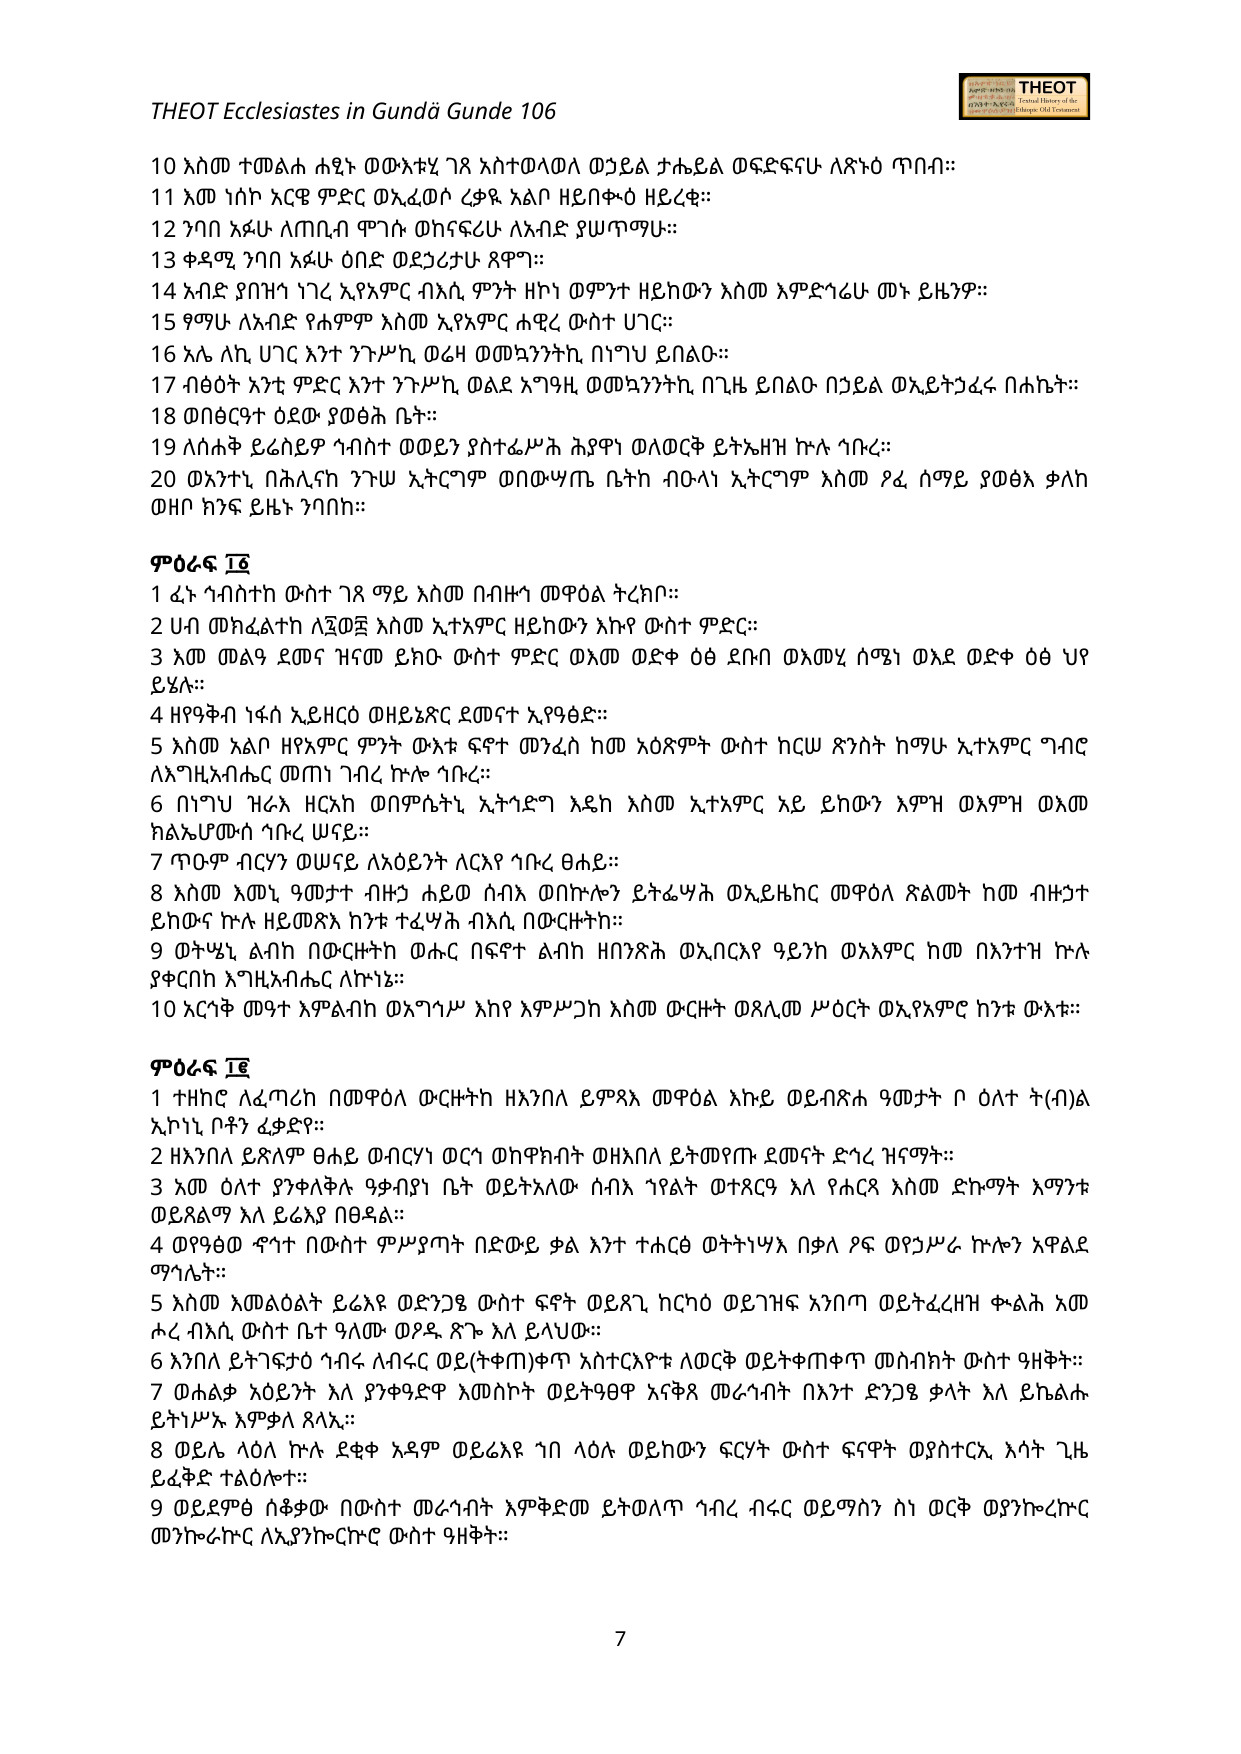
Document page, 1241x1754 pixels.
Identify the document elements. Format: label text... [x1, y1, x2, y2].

text 8 እስመ እመኒ ዓመታተ ብዙኃ ሐይወ ሰብእ ወበኵሎን ይትፌሣሕ ወኢይዜከር መዋዕለ ጽልመት ከመ ብዙኃተ ይከውና ኵሉ ዘይመጽእ ከንቱ ተፈሣሕ ብእሲ በውርዙትከ። [150, 877, 1090, 935]
text 5 እስመ እመልዕልት ይሬእዩ ወድንጋፄ ውስተ ፍኖት ወይጸጊ ከርካዕ ወይገዝፍ አንበጣ ወይትፈረዘዝ ቊልሕ አመ ሖረ ብእሲ ውስተ ቤተ ዓለሙ ወዖዱ ጽጐ እለ ይላህው። [150, 1287, 1090, 1345]
picture [958, 73, 1091, 120]
text 10 አርኅቅ መዓተ እምልብከ ወአግኅሥ እከየ እምሥጋከ እስመ ውርዙት ወጸሊመ ሥዕርት ወኢየአምሮ ከንቱ ውእቱ። [150, 993, 1090, 1024]
text 7 ወሐልቃ አዕይንት እለ ያንቀዓድዋ እመስኮት ወይትዓፀዋ አናቅጸ መራኅብት በእንተ ድንጋፄ ቃላት እለ ይኬልሑ ይትነሥኡ እምቃለ ጸላኢ። [150, 1376, 1090, 1434]
text 11 እመ ነሰኮ አርዌ ምድር ወኢፈወሶ ረቃዪ አልቦ ዘይበቊዕ ዘይረቂ። [150, 181, 1090, 212]
text 4 ዘየዓቅብ ነፋሰ ኢይዘርዕ ወዘይኔጽር ደመናተ ኢየዓፅድ። [150, 699, 1090, 730]
text ምዕራፍ ፲፩ [150, 552, 1090, 578]
text 9 ወትሤኒ ልብከ በውርዙትከ ወሑር በፍኖተ ልብከ ዘበንጽሕ ወኢበርእየ ዓይንከ ወአእምር ከመ በእንተዝ ኵሉ ያቀርበከ እግዚአብሔር ለኵነኔ። [150, 935, 1090, 993]
text 6 እንበለ ይትገፍታዕ ኅብሩ ለብሩር ወይ(ትቀጠ)ቀጥ አስተርእዮቱ ለወርቅ ወይትቀጠቀጥ መስብክት ውስተ ዓዘቅት። [150, 1345, 1090, 1376]
text 15 ፃማሁ ለአብድ የሐምም እስመ ኢየአምር ሐዊረ ውስተ ሀገር። [150, 306, 1090, 337]
text 8 ወይሌ ላዕለ ኵሉ ደቂቀ አዳም ወይሬእዩ ኀበ ላዕሉ ወይከውን ፍርሃት ውስተ ፍናዋት ወያስተርኢ እሳት ጊዜ ይፈቅድ ተልዕሎተ። [150, 1434, 1090, 1492]
text 10 እስመ ተመልሐ ሐፂኑ ወውእቱሂ ገጸ አስተወላወለ ወኃይል ታሔይል ወፍድፍናሁ ለጽኑዕ ጥበብ። [150, 150, 1090, 181]
text 3 እመ መልዓ ደመና ዝናመ ይክዑ ውስተ ምድር ወእመ ወድቀ ዕፅ ደቡበ ወእመሂ ሰሜነ ወእደ ወድቀ ዕፅ ህየ ይሄሉ። [150, 641, 1090, 699]
text 9 ወይደምፅ ሰቆቃው በውስተ መራኅብት እምቅድመ ይትወለጥ ኅብረ ብሩር ወይማስን ስነ ወርቅ ወያንኰረኵር መንኰራኵር ለኢያንኰርኵሮ ውስተ ዓዘቅት። [150, 1492, 1090, 1550]
text 16 አሌ ለኪ ሀገር እንተ ንጉሥኪ ወሬዛ ወመኳንንትኪ በነግህ ይበልዑ። [150, 337, 1090, 369]
text 1 ተዘከሮ ለፈጣሪከ በመዋዕለ ውርዙትከ ዘእንበለ ይምጻእ መዋዕል እኩይ ወይብጽሐ ዓመታት ቦ ዕለተ ት(ብ)ል ኢኮነኒ ቦቶን ፈቃድየ። [150, 1082, 1090, 1140]
text 18 ወበፅርዓተ ዕደው ያወፅሕ ቤት። [150, 400, 1090, 431]
text 5 እስመ አልቦ ዘየአምር ምንት ውእቱ ፍኖተ መንፈስ ከመ አዕጽምት ውስተ ከርሠ ጽንስት ከማሁ ኢተአምር ግብሮ ለእግዚአብሔር መጠነ ገብረ ኵሎ ኅቡረ። [150, 730, 1090, 788]
text 17 ብፅዕት አንቲ ምድር እንተ ንጉሥኪ ወልደ አግዓዚ ወመኳንንትኪ በጊዜ ይበልዑ በኃይል ወኢይትኃፈሩ በሐኬት። [150, 369, 1090, 400]
text 20 ወአንተኒ በሕሊናከ ንጉሠ ኢትርግም ወበውሣጤ ቤትከ ብዑላነ ኢትርግም እስመ ዖፈ ሰማይ ያወፅእ ቃለከ ወዘቦ ክንፍ ይዜኑ ንባበከ። [150, 462, 1090, 520]
text 2 ዘእንበለ ይጽለም ፀሐይ ወብርሃነ ወርኅ ወከዋክብት ወዘእበለ ይትመየጡ ደመናት ድኅረ ዝናማት። [150, 1140, 1090, 1171]
text 19 ለሰሐቅ ይሬስይዎ ኅብስተ ወወይን ያስተፌሥሕ ሕያዋነ ወለወርቅ ይትኤዘዝ ኵሉ ኅቡረ። [150, 431, 1090, 462]
text 4 ወየዓፅወ ኆኅተ በውስተ ምሥያጣት በድውይ ቃል እንተ ተሐርፅ ወትትነሣእ በቃለ ዖፍ ወየኃሥራ ኵሎን አዋልደ ማኅሌት። [150, 1229, 1090, 1287]
text 7 ጥዑም ብርሃን ወሠናይ ለአዕይንት ለርእየ ኅቡረ ፀሐይ። [150, 846, 1090, 877]
text 2 ሀብ መክፈልተከ ለ፯ወ፰ እስመ ኢተአምር ዘይከውን እኩየ ውስተ ምድር። [150, 609, 1090, 641]
text 12 ንባበ አፉሁ ለጠቢብ ሞገሱ ወከናፍሪሁ ለአብድ ያሠጥማሁ። [150, 212, 1090, 244]
text ምዕራፍ ፲፪ [150, 1055, 1090, 1082]
text 3 አመ ዕለተ ያንቀለቅሉ ዓቃብያነ ቤት ወይትአለው ሰብእ ኀየልት ወተጸርዓ እለ የሐርጻ እስመ ድኩማት እማንቱ ወይጸልማ እለ ይሬእያ በፀዳል። [150, 1171, 1090, 1229]
text 6 በነግህ ዝራእ ዘርአከ ወበምሴትኒ ኢትኅድግ እዴከ እስመ ኢተአምር አይ ይከውን እምዝ ወእምዝ ወእመ ክልኤሆሙሰ ኅቡረ ሠናይ። [150, 788, 1090, 846]
text 1 ፈኑ ኅብስተከ ውስተ ገጸ ማይ እስመ በብዙኅ መዋዕል ትረክቦ። [150, 578, 1090, 609]
text 14 አብድ ያበዝኅ ነገረ ኢየአምር ብእሲ ምንት ዘኮነ ወምንተ ዘይከውን እስመ እምድኅሬሁ መኑ ይዜንዎ። [150, 275, 1090, 306]
text 13 ቀዳሚ ንባበ አፉሁ ዕበድ ወደኃሪታሁ ጸዋግ። [150, 244, 1090, 275]
